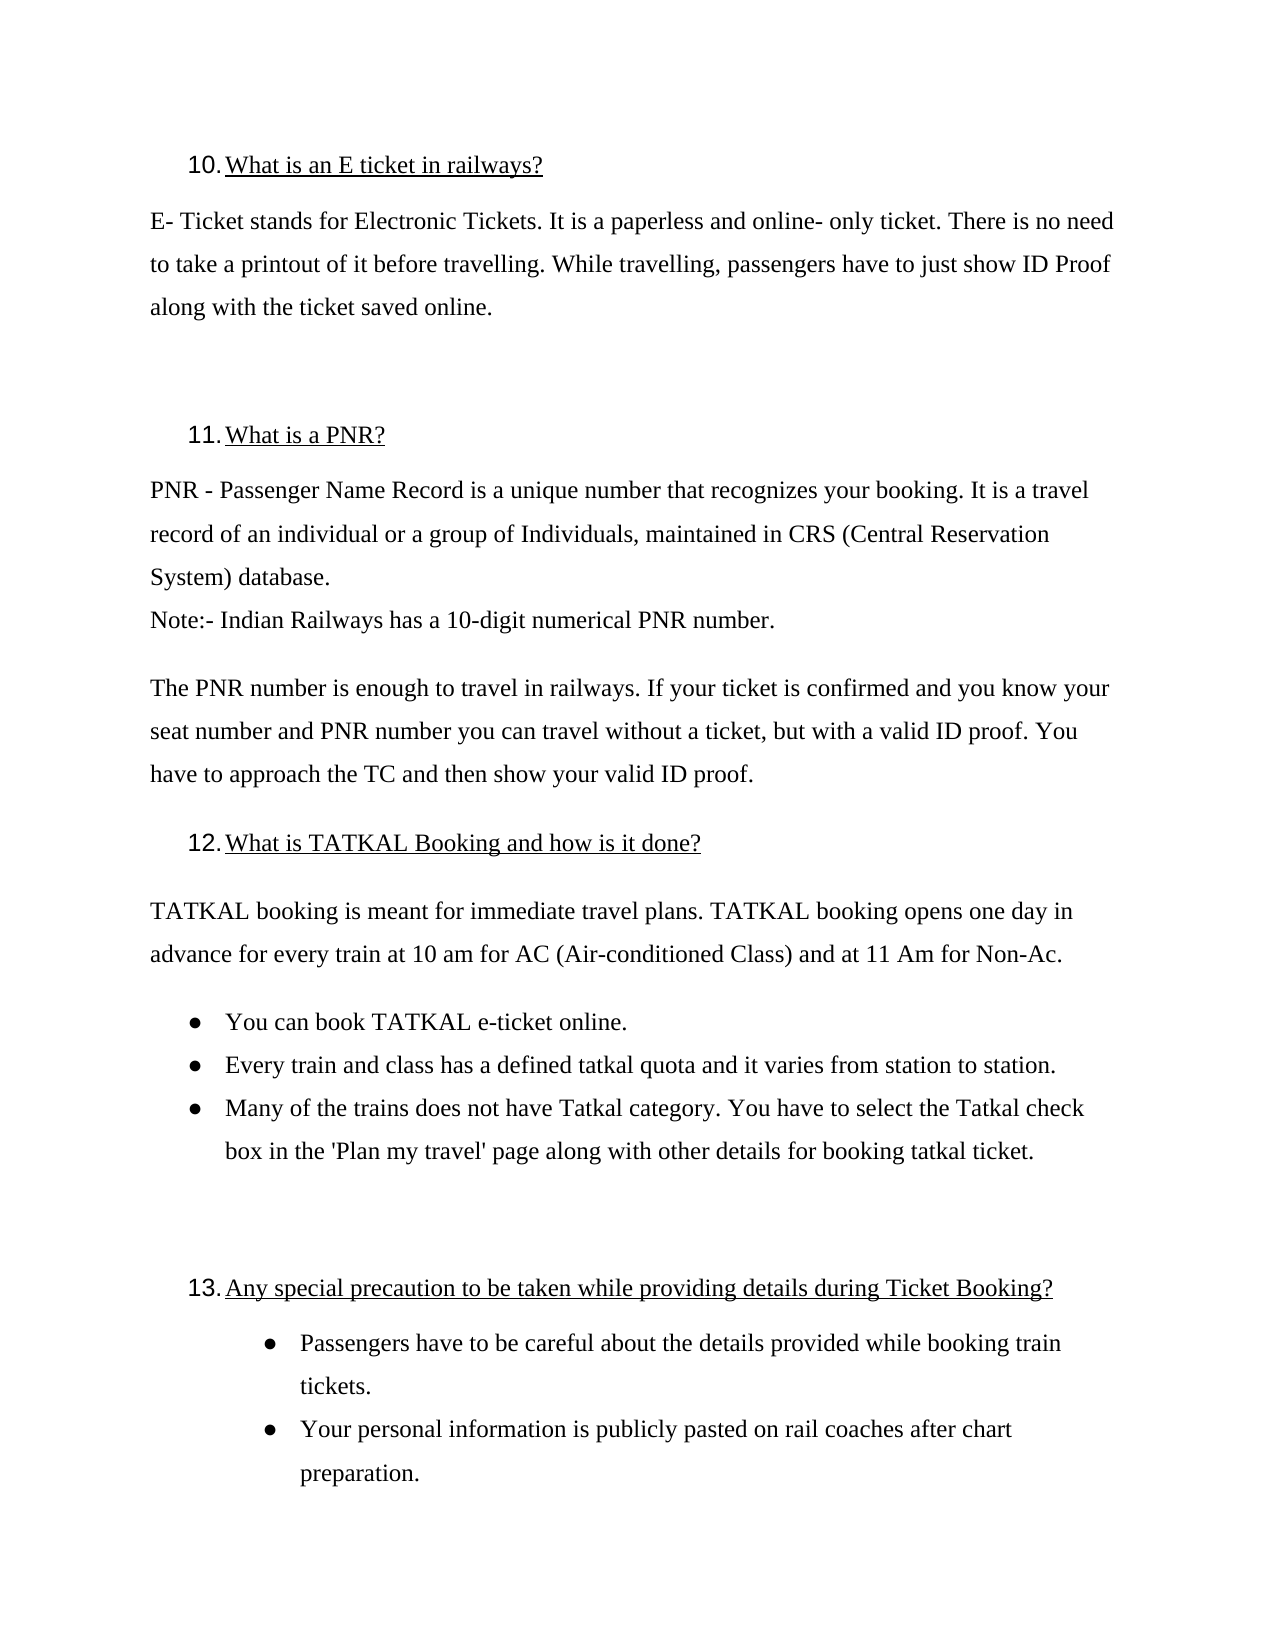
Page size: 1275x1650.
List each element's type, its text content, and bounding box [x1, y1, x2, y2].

list Your personal information is publicly pasted on rail coaches after chart preparation. [262, 1414, 1125, 1486]
list You can book TATKAL e-ticket online. [187, 1007, 1125, 1036]
text The PNR number is enough to travel in railways. If your ticket is confirmed and you know your seat number and PNR number you can travel without a ticket, but with a valid ID proof. You have to approach the TC and then show your valid ID proof. [150, 673, 1125, 788]
text Note:- Indian Railways has a 10-digit numerical PNR number. [150, 605, 1125, 634]
list Many of the trains does not have Tatkal category. You have to select the Tatkal check box in the 'Plan my travel' page along with other details for booking tatkal ticket. [187, 1093, 1125, 1165]
subtitle What is TATKAL Booking and how is it done? [187, 827, 1125, 856]
text TATKAL booking is meant for immediate travel plans. TATKAL booking opens one day in advance for every train at 10 am for AC (Air-conditioned Class) and at 11 Am for Non-Ac. [150, 896, 1125, 968]
text PNR - Passenger Name Record is a unique number that recognizes your booking. It is a travel record of an individual or a group of Individuals, maintained in CRS (Central Reservation System) database. [150, 476, 1125, 591]
list Every train and class has a defined tatkal quota and it varies from station to station. [187, 1050, 1125, 1079]
list Passengers have to be careful about the details provided while booking train tickets. [262, 1328, 1125, 1400]
text E- Ticket stands for Electronic Tickets. It is a paperless and online- only ticket. There is no need to take a printout of it before travelling. While travelling, passengers have to just show ID Proof along with the ticket saved online. [150, 206, 1125, 321]
subtitle Any special precaution to be taken while providing details during Ticket Booking? [187, 1273, 1125, 1301]
subtitle What is an E ticket in railways? [187, 150, 1125, 179]
subtitle What is a PNR? [187, 420, 1125, 449]
